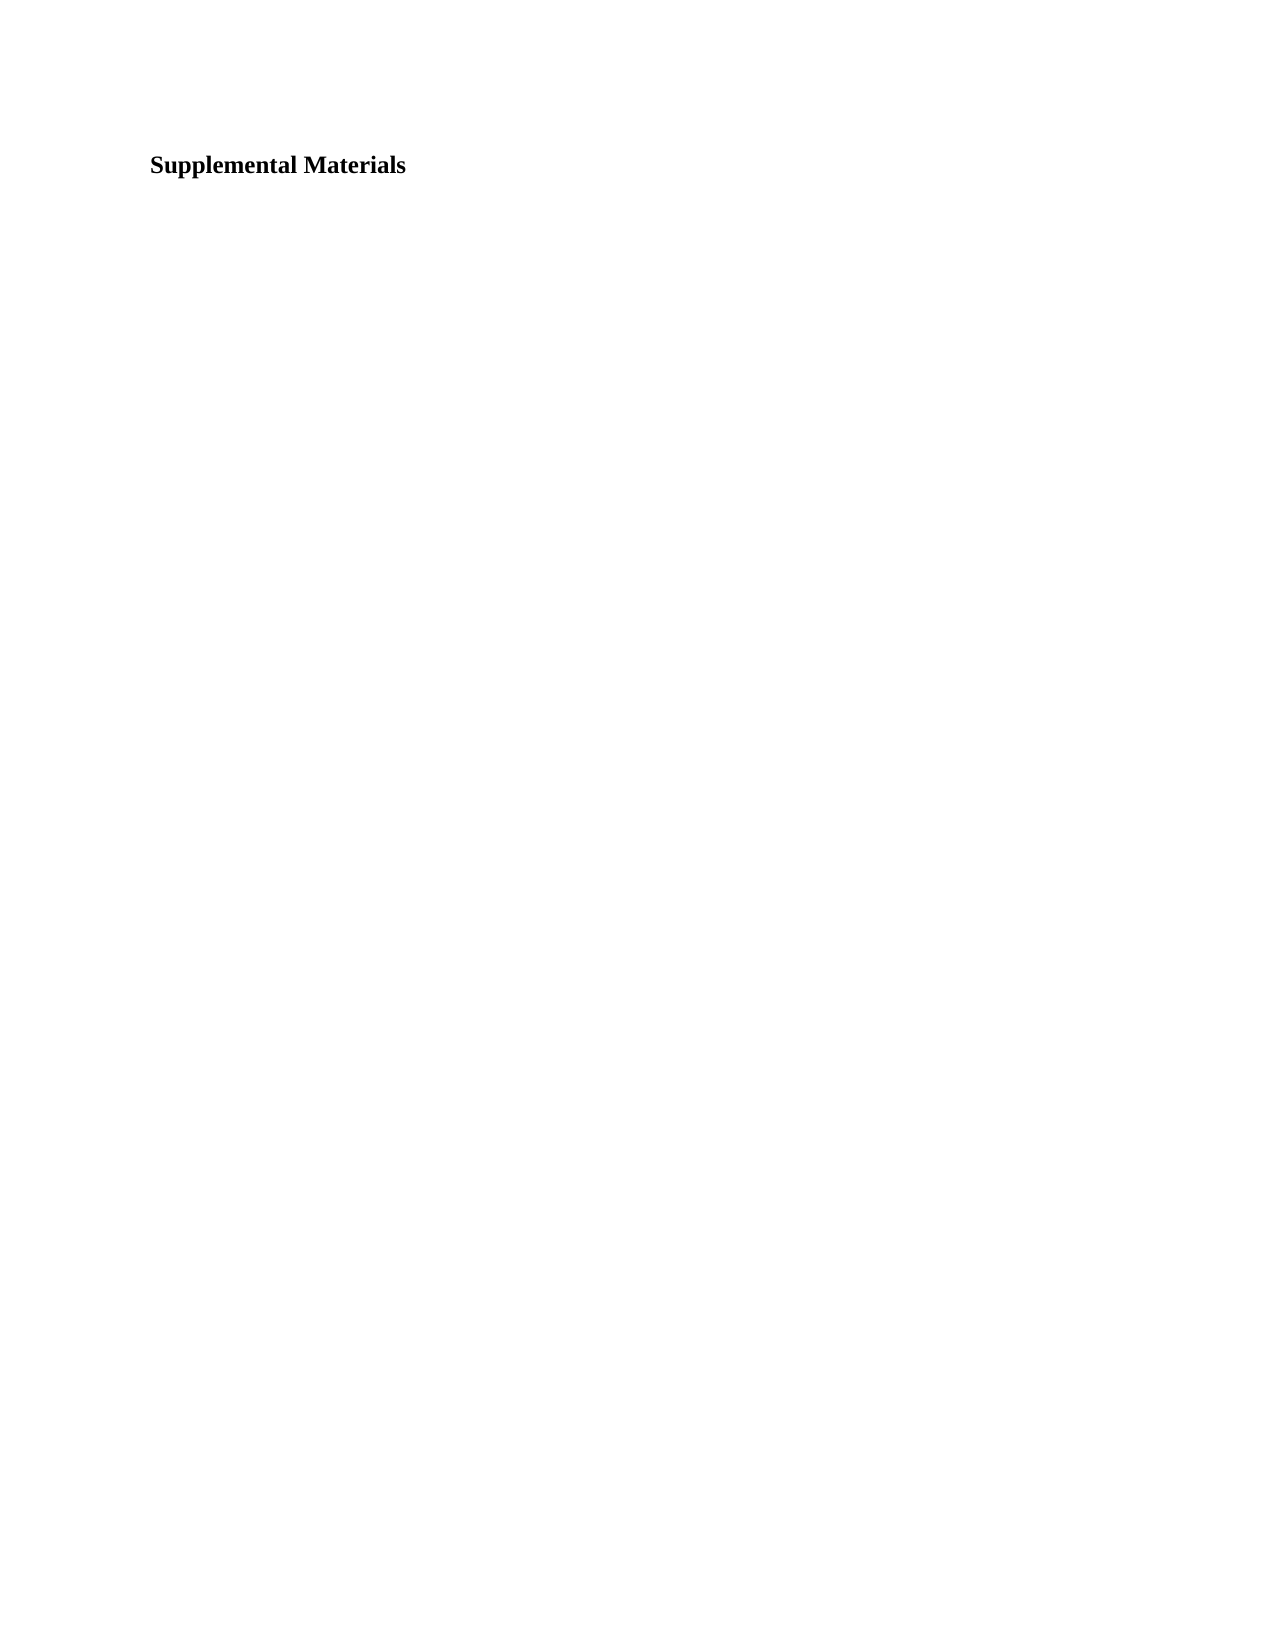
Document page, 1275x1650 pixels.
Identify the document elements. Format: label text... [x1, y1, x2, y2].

text Supplemental Materials [150, 150, 1125, 179]
